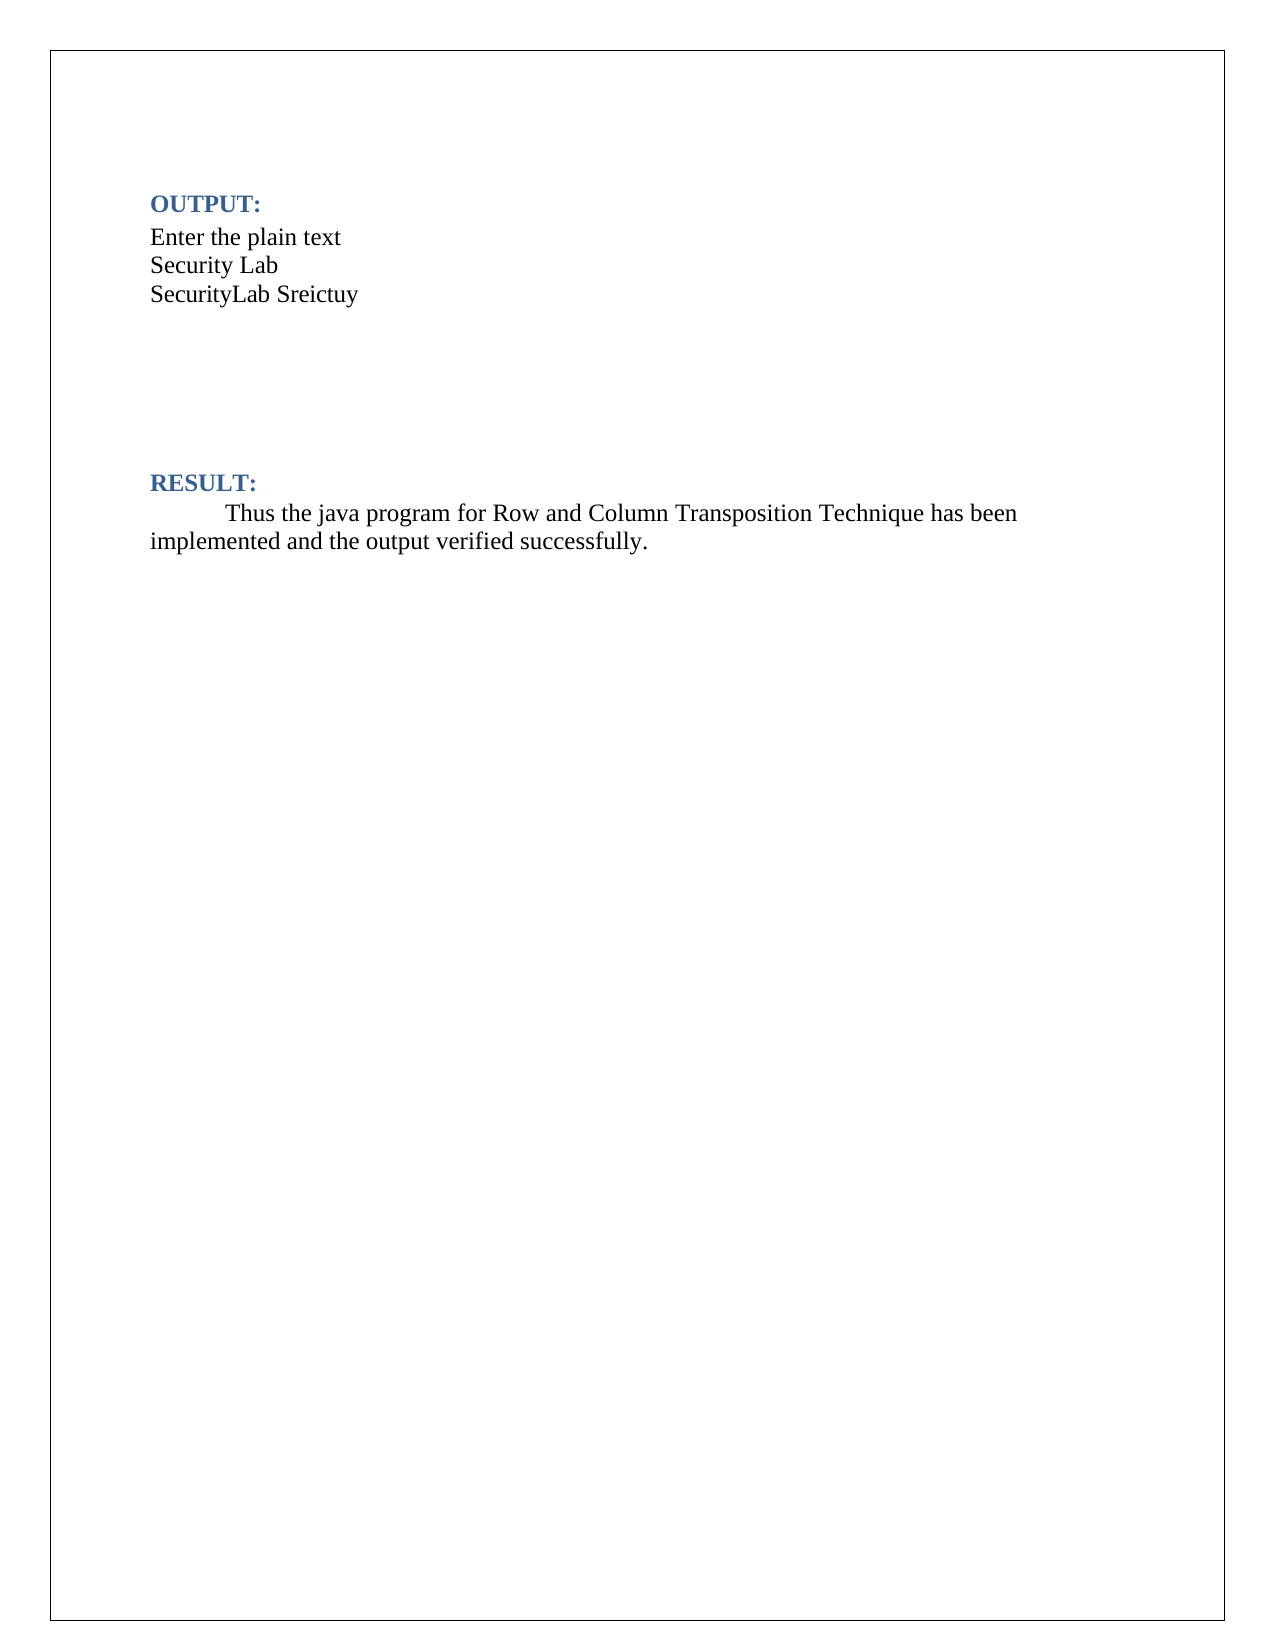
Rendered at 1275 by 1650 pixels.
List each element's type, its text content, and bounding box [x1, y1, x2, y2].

subtitle RESULT: [150, 469, 1200, 498]
subtitle OUTPUT: [150, 189, 1200, 218]
text Thus the java program for Row and Column Transposition Technique has been implemented and the output verified successfully. [150, 498, 1118, 555]
text Enter the plain text Security Lab SecurityLab Sreictuy [150, 222, 358, 308]
